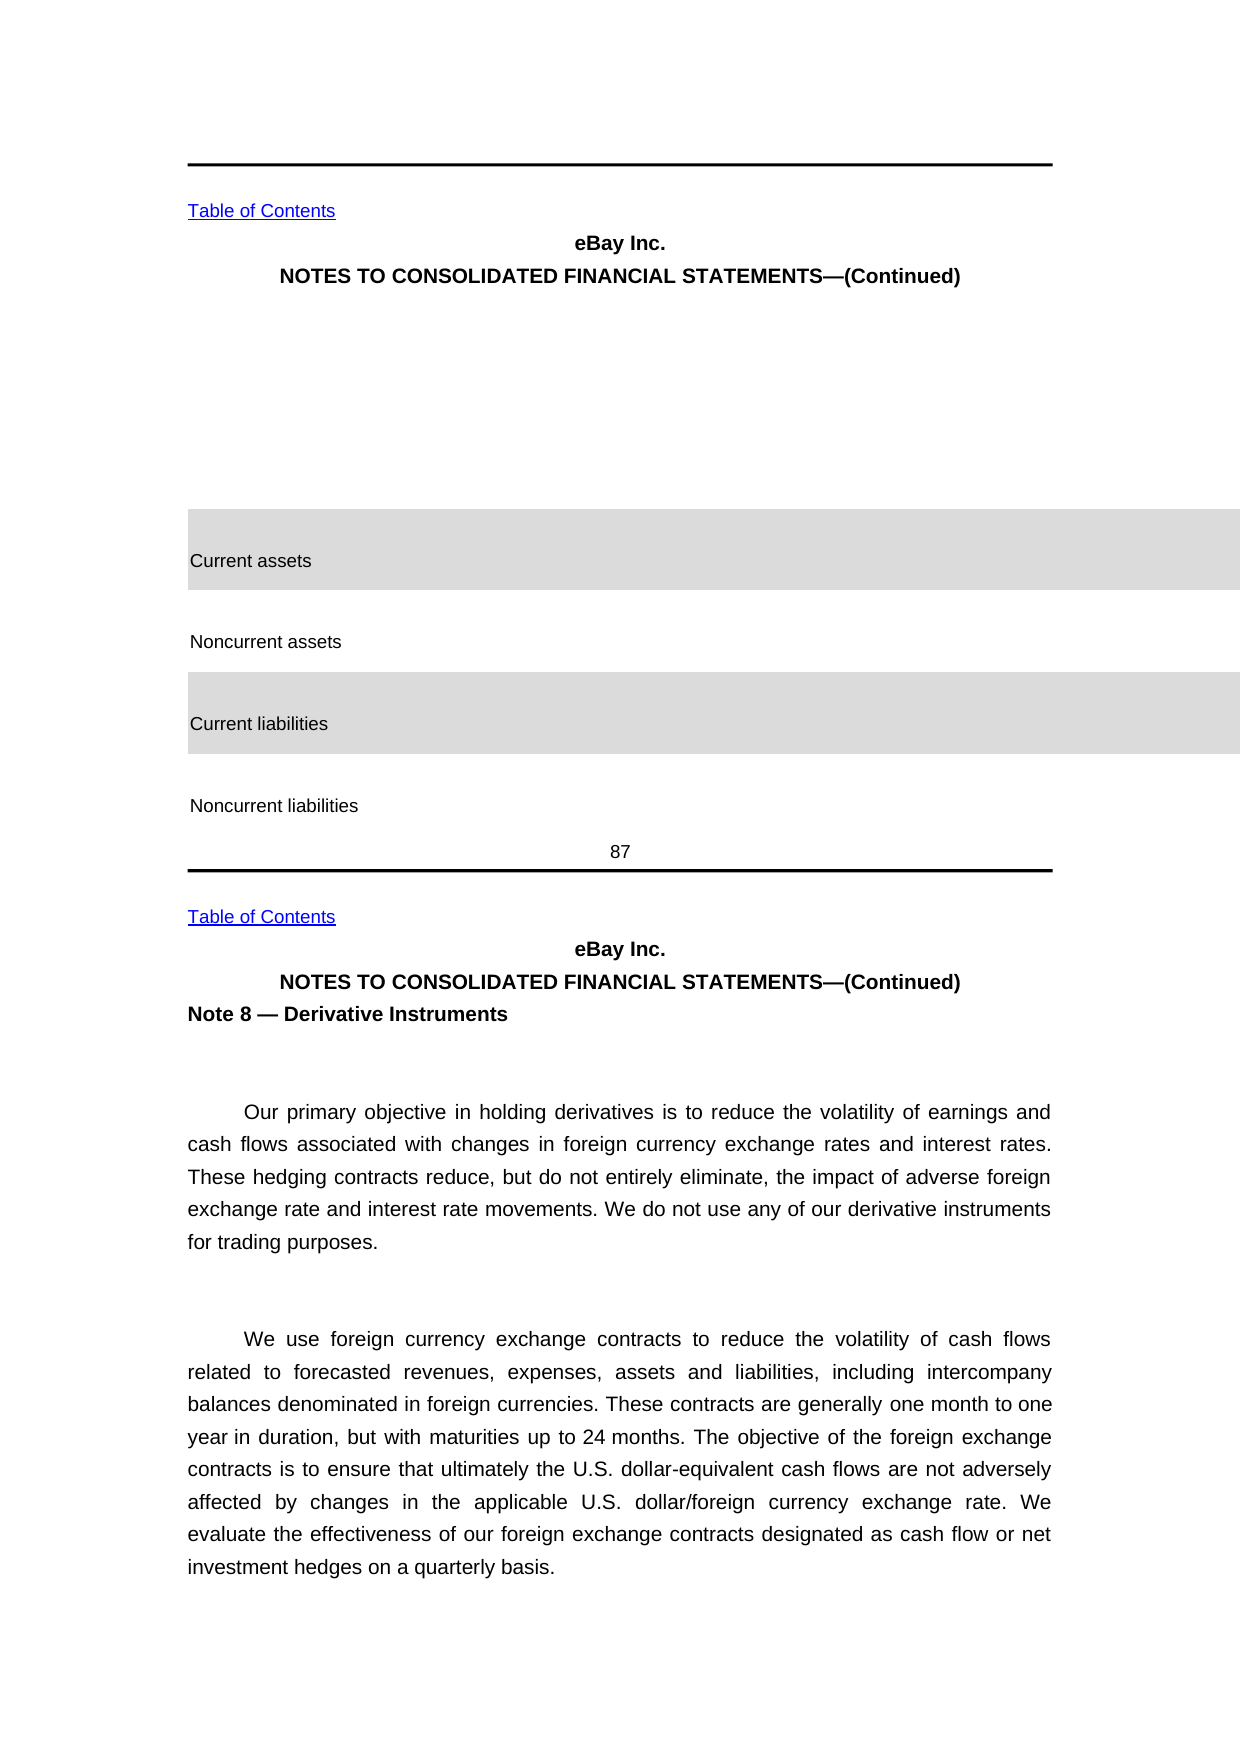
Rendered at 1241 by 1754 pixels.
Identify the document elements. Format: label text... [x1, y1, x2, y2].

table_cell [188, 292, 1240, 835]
text eBay Inc. [187, 933, 1053, 965]
text 87 [187, 835, 1053, 868]
text NOTES TO CONSOLIDATED FINANCIAL STATEMENTS—(Continued) [187, 259, 1053, 292]
text NOTES TO CONSOLIDATED FINANCIAL STATEMENTS—(Continued) [187, 965, 1053, 998]
text Table of Contents [187, 194, 1053, 227]
text Our primary objective in holding derivatives is to reduce the volatility of earnings and cash flows associated with changes in foreign currency exchange rates and interest rates. These hedging contracts reduce, but do not entirely eliminate, the impact of adverse foreign exchange rate and interest rate movements. We do not use any of our derivative instruments for trading purposes. [187, 1095, 1053, 1258]
text eBay Inc. [187, 227, 1053, 259]
text We use foreign currency exchange contracts to reduce the volatility of cash flows related to forecasted revenues, expenses, assets and liabilities, including intercompany balances denominated in foreign currencies. These contracts are generally one month to one year in duration, but with maturities up to 24 months. The objective of the foreign exchange contracts is to ensure that ultimately the U.S. dollar-equivalent cash flows are not adversely affected by changes in the applicable U.S. dollar/foreign currency exchange rate. We evaluate the effectiveness of our foreign exchange contracts designated as cash flow or net investment hedges on a quarterly basis. [187, 1323, 1053, 1583]
text Table of Contents [187, 900, 1053, 933]
text Note 8 — Derivative Instruments [187, 998, 1053, 1030]
